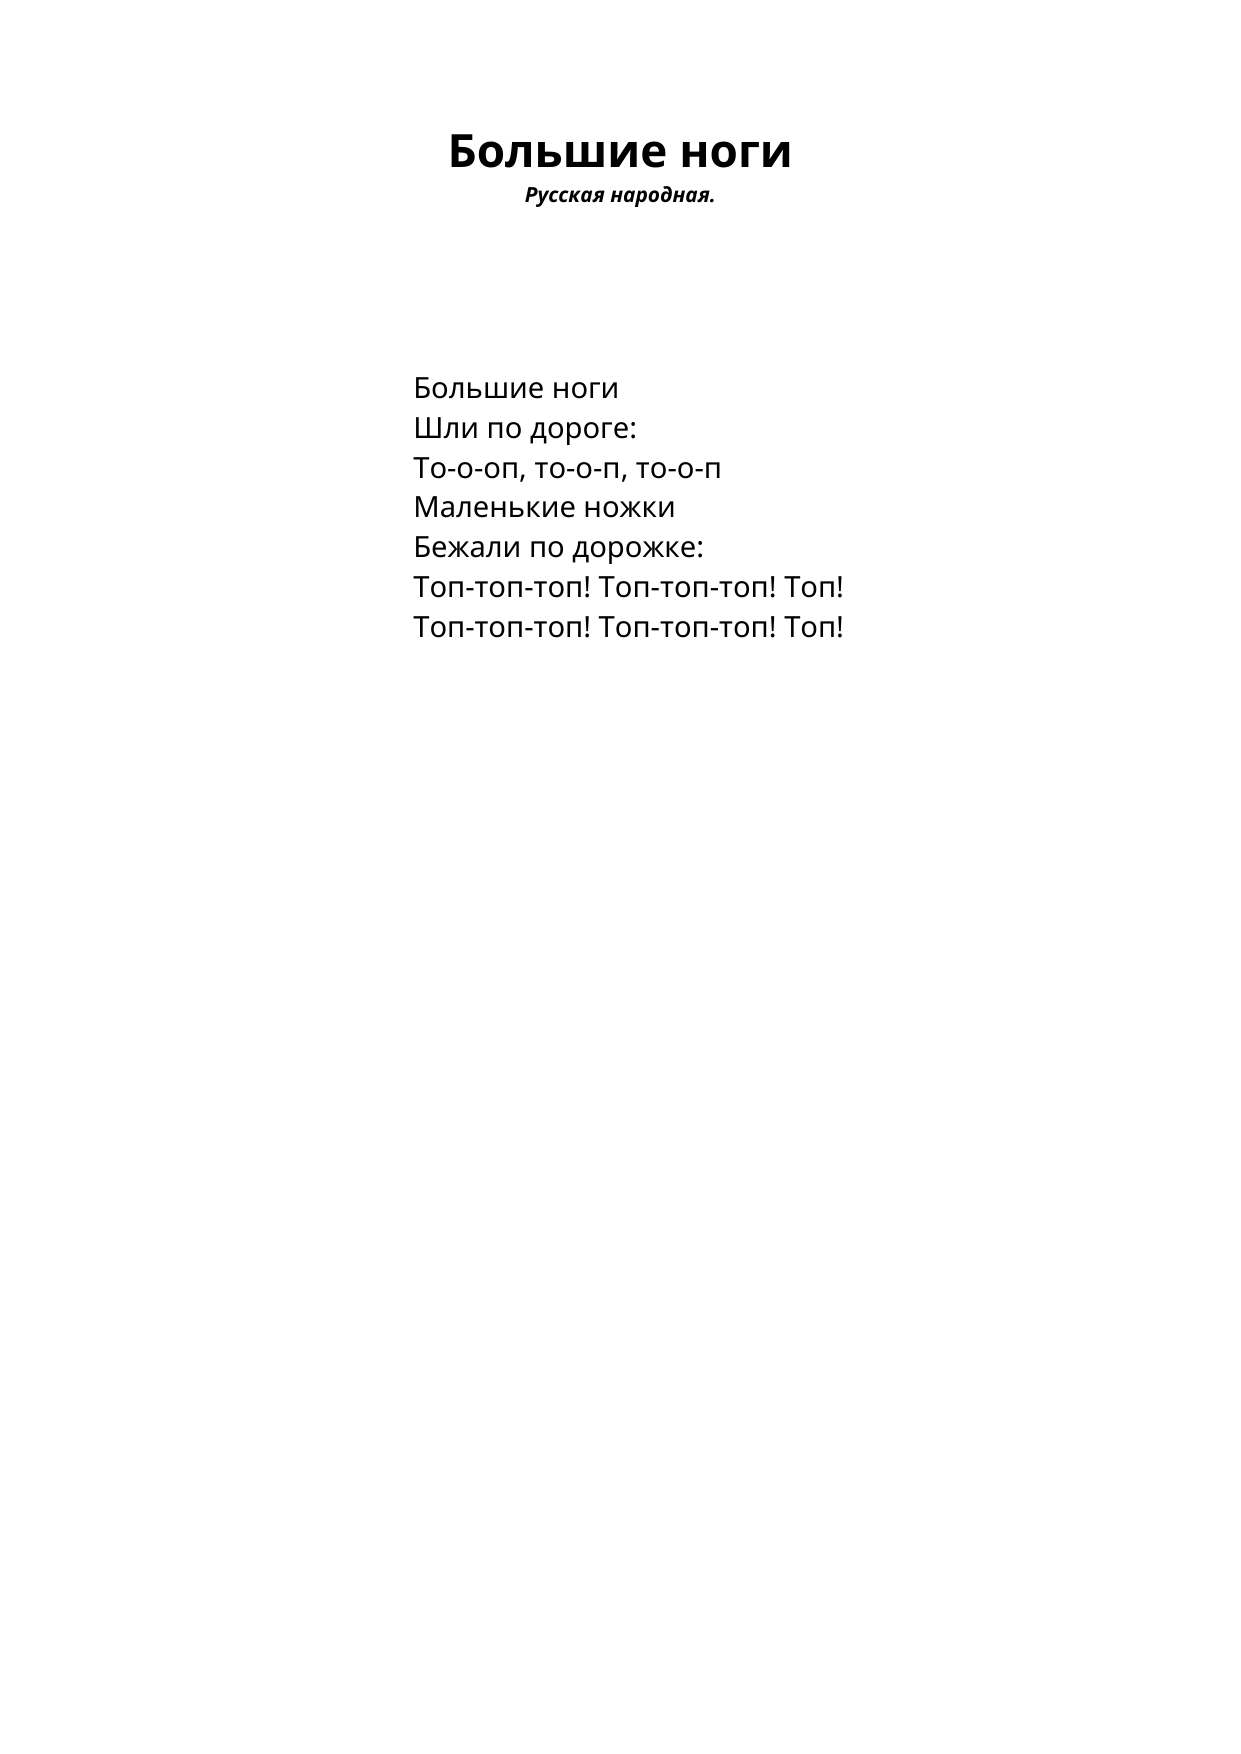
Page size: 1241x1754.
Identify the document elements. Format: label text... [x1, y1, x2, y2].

text Большие ноги Русская народная. [118, 118, 1122, 209]
text Бежали по дорожке: [413, 526, 1122, 566]
text Маленькие ножки [413, 487, 1122, 526]
text Топ-топ-топ! Топ-топ-топ! Топ! [413, 566, 1122, 606]
text То-о-оп, то-о-п, то-о-п [413, 447, 1122, 487]
text Шли по дороге: [413, 407, 1122, 447]
text Топ-топ-топ! Топ-топ-топ! Топ! [413, 606, 1122, 646]
text Большие ноги [413, 368, 1122, 407]
